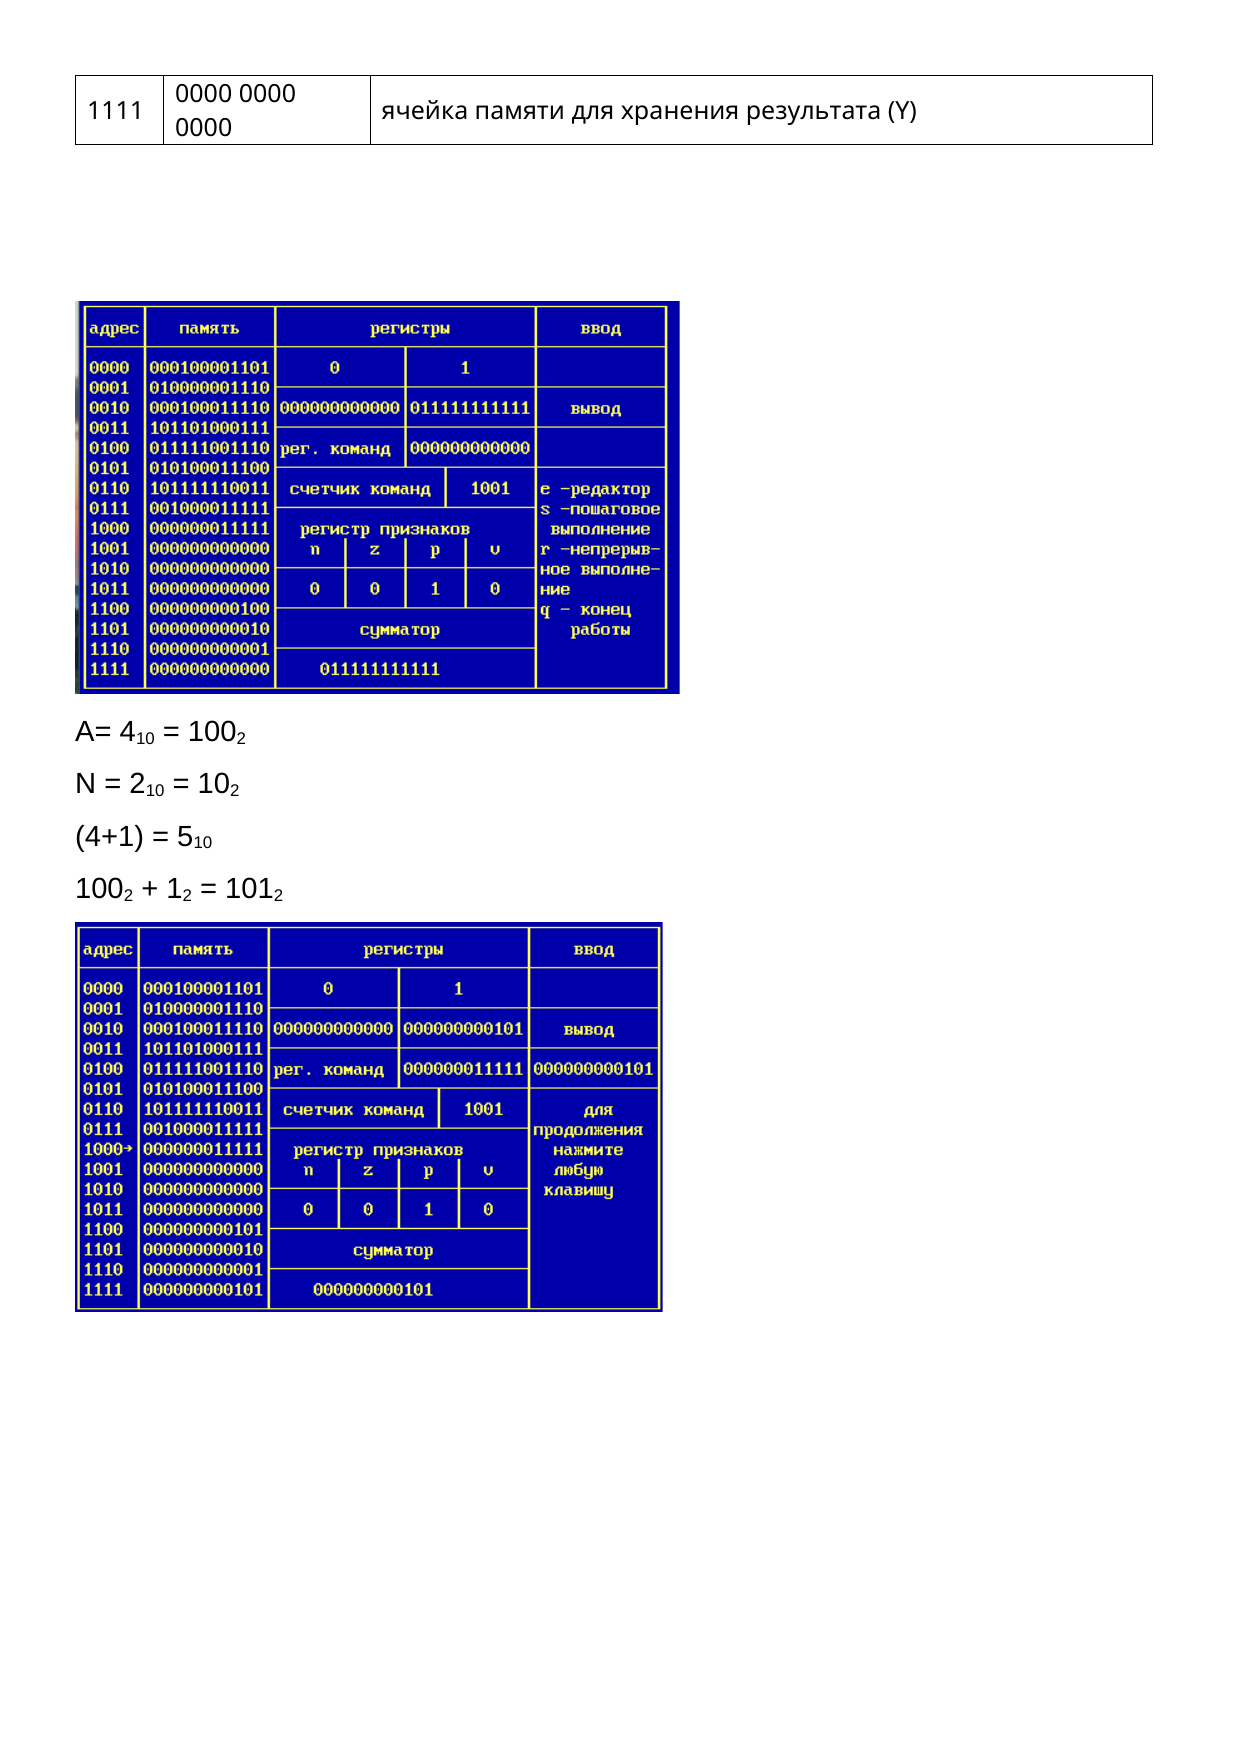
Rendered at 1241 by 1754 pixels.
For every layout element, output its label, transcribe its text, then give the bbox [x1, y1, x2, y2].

text N = 210 = 102 [75, 766, 1165, 800]
text (4+1) = 510 [75, 819, 1165, 852]
table_cell 1111 [76, 76, 163, 144]
table_cell 0000 0000 0000 [164, 76, 370, 144]
text 1002 + 12 = 1012 [75, 871, 1165, 904]
table_cell ячейка памяти для хранения результата (Y) [371, 76, 1152, 144]
picture [75, 922, 663, 1312]
picture [75, 301, 680, 694]
